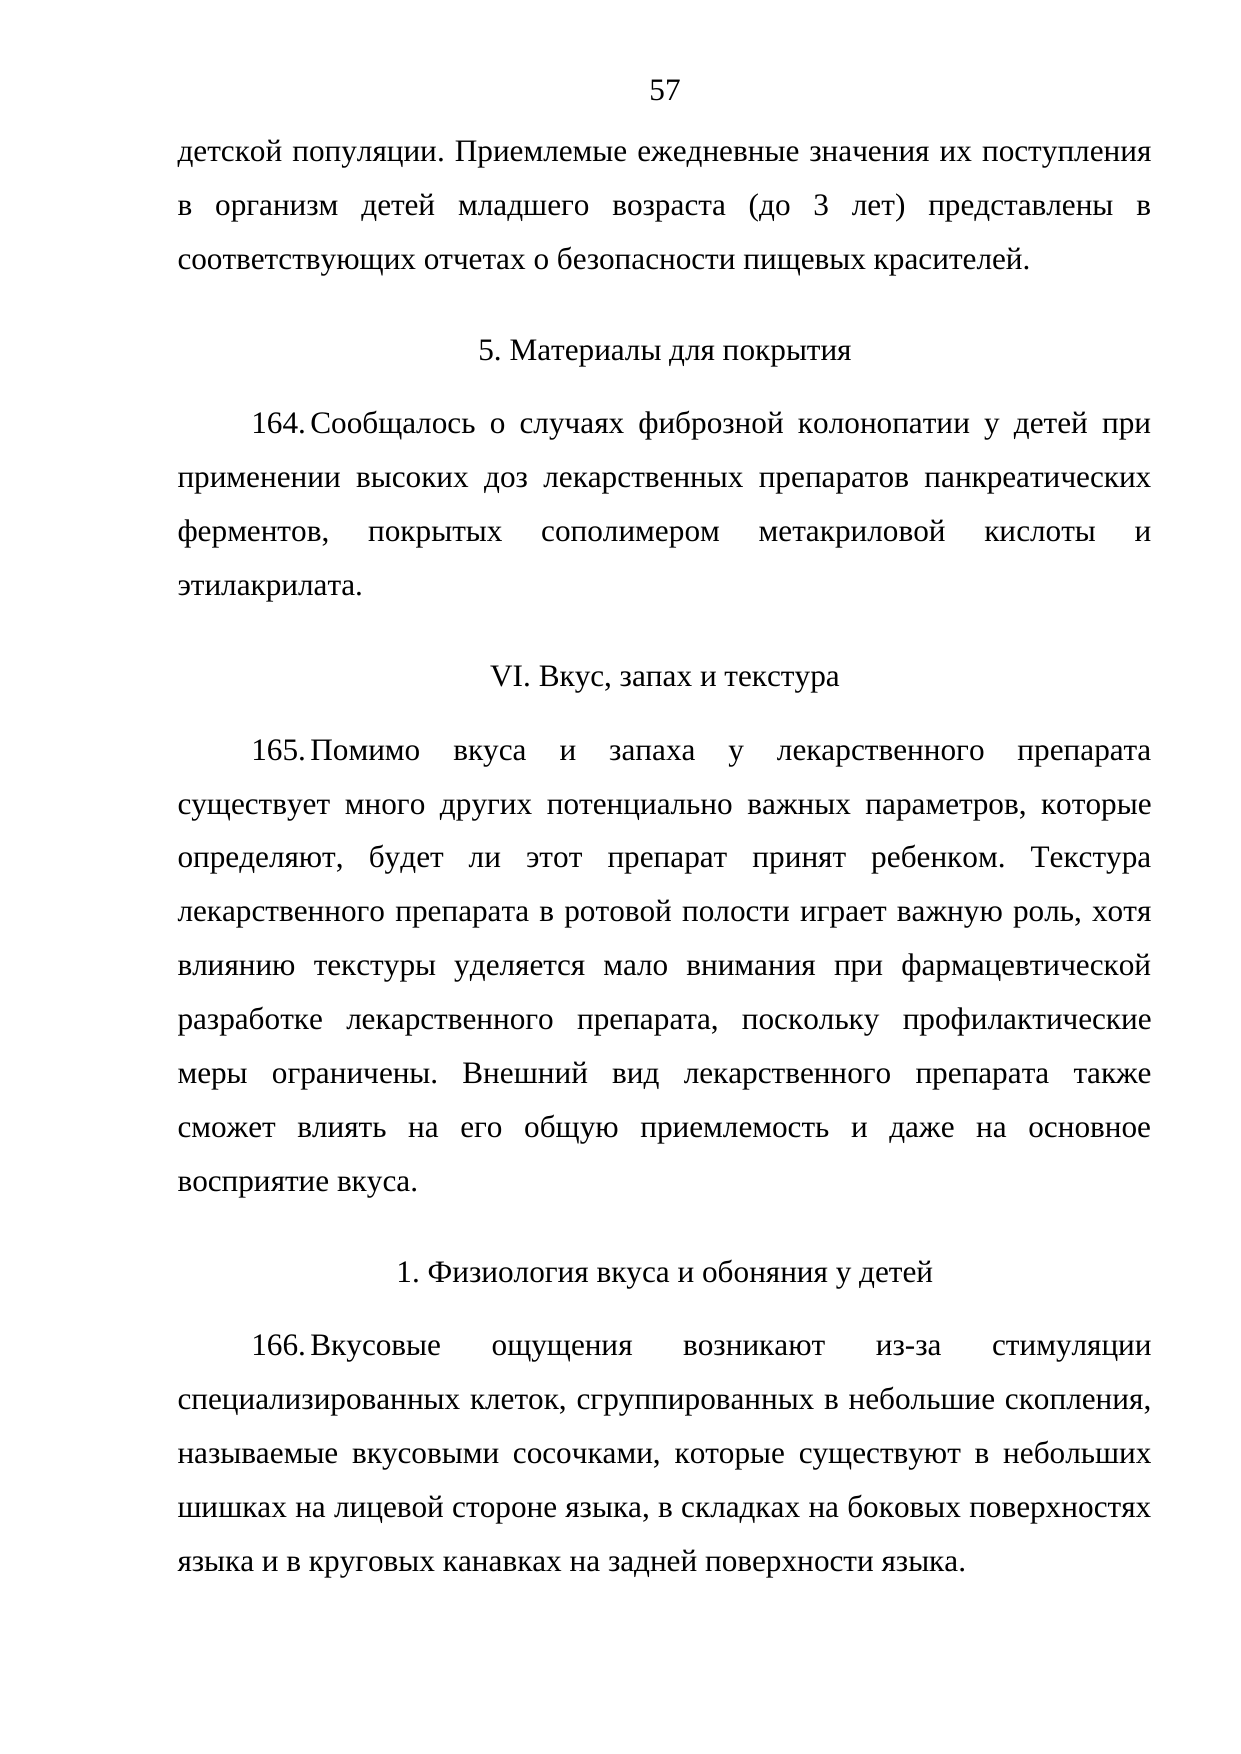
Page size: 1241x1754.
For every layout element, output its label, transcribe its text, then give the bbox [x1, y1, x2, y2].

list 1. Физиология вкуса и обоняния у детей [177, 1253, 1152, 1289]
list Вкусовые ощущения возникают из-за стимуляции специализированных клеток, сгруппированных в небольшие скопления, называемые вкусовыми сосочками, которые существуют в небольших шишках на лицевой стороне языка, в складках на боковых поверхностях языка и в круговых канавках на задней поверхности языка. [177, 1327, 1152, 1578]
list 5. Материалы для покрытия [177, 331, 1152, 367]
list Сообщалось о случаях фиброзной колонопатии у детей при применении высоких доз лекарственных препаратов панкреатических ферментов, покрытых сополимером метакриловой кислоты и этилакрилата. [177, 405, 1152, 602]
list Помимо вкуса и запаха у лекарственного препарата существует много других потенциально важных параметров, которые определяют, будет ли этот препарат принят ребенком. Текстура лекарственного препарата в ротовой полости играет важную роль, хотя влиянию текстуры уделяется мало внимания при фармацевтической разработке лекарственного препарата, поскольку профилактические меры ограничены. Внешний вид лекарственного препарата также сможет влиять на его общую приемлемость и даже на основное восприятие вкуса. [177, 731, 1152, 1198]
text VI. Вкус, запах и текстура [177, 658, 1152, 693]
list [177, 132, 1152, 276]
